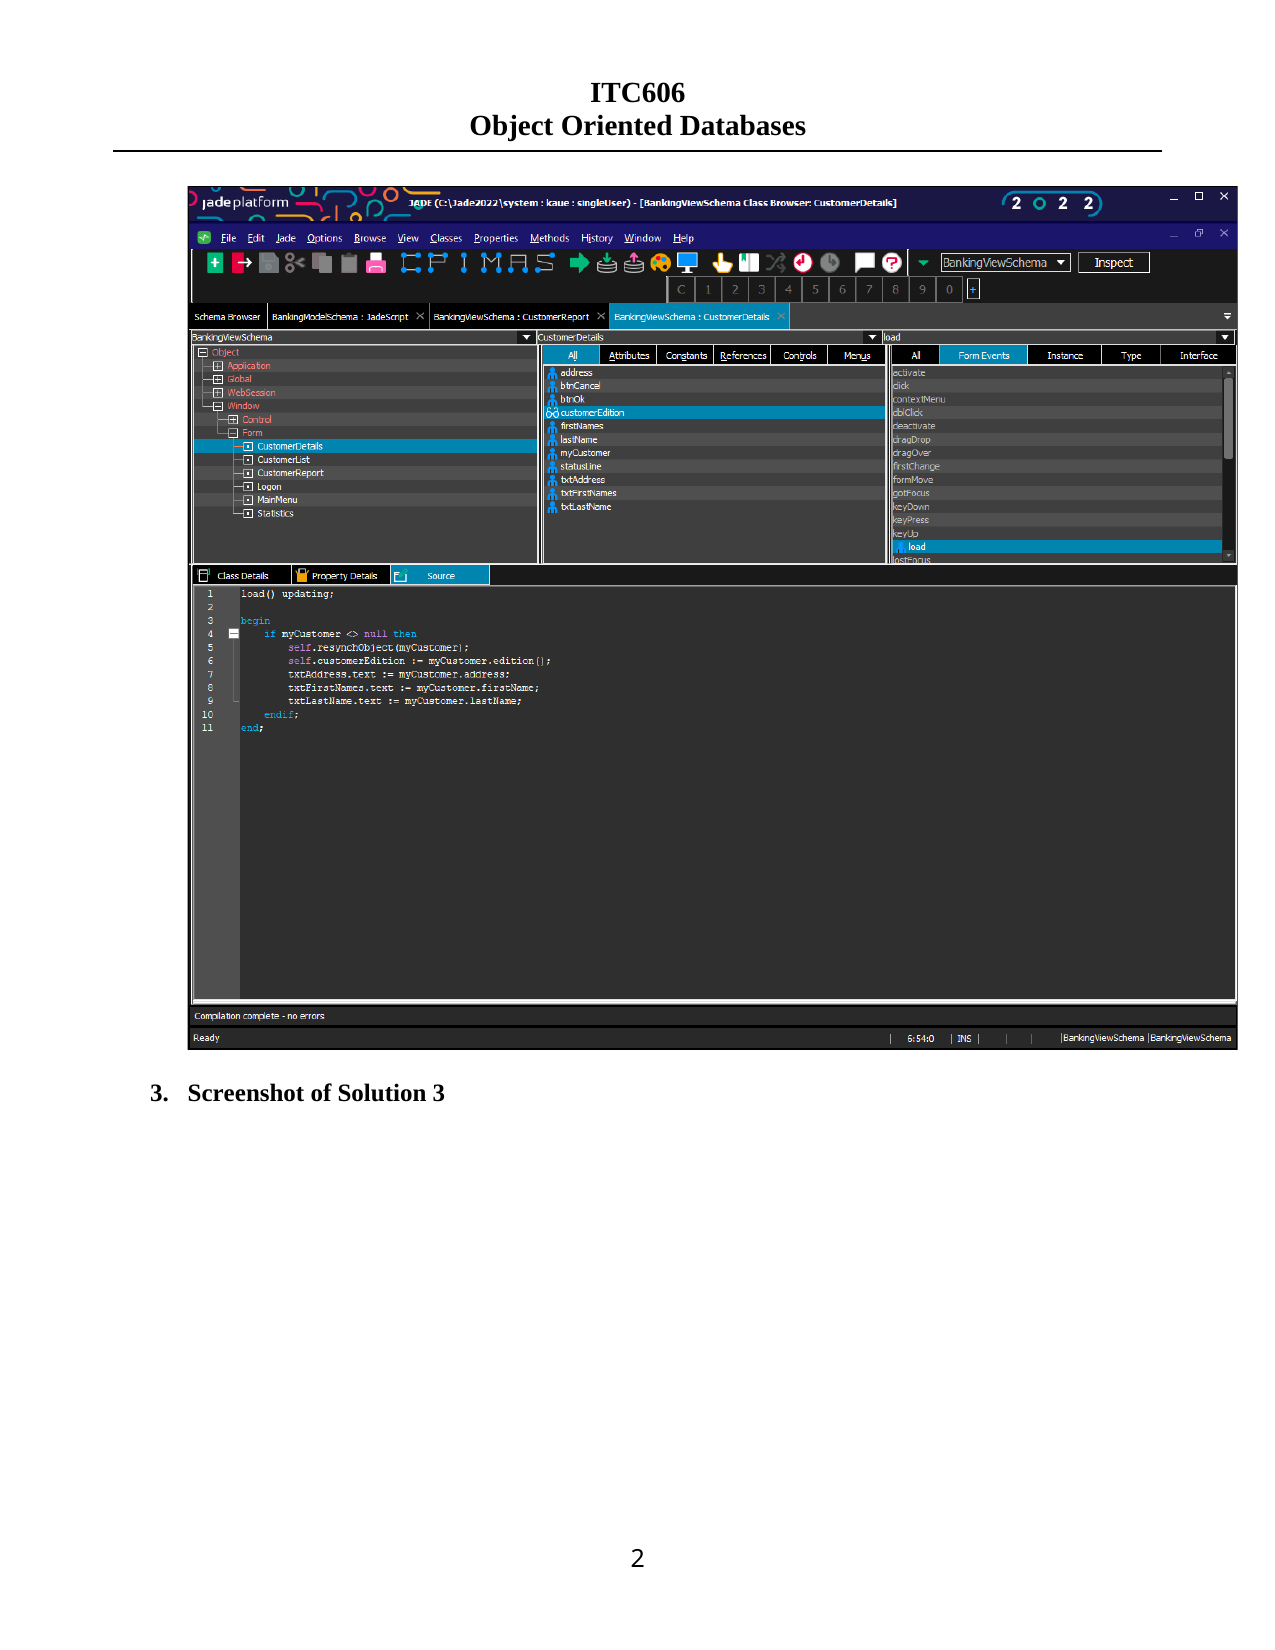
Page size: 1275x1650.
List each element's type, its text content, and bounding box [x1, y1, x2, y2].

picture [187, 186, 1238, 1050]
list Screenshot of Solution 3 [150, 1078, 1162, 1107]
